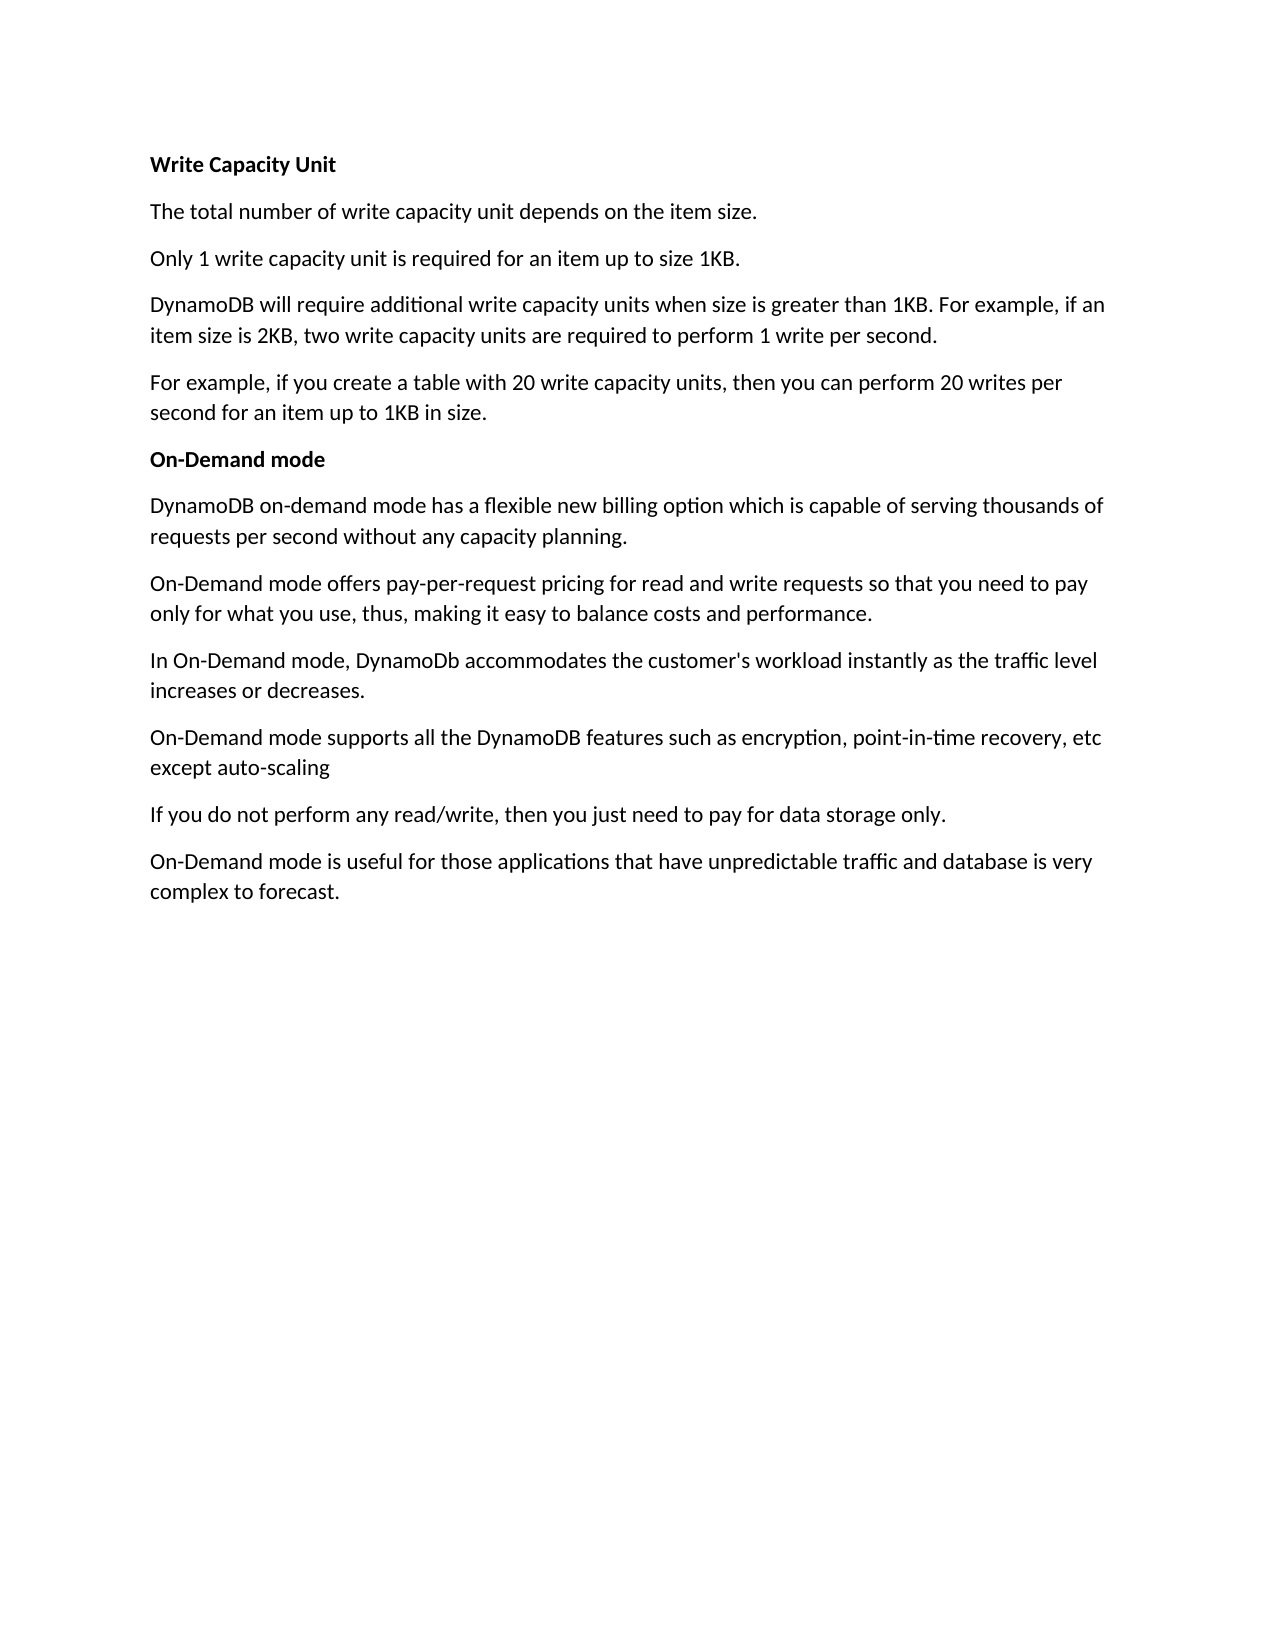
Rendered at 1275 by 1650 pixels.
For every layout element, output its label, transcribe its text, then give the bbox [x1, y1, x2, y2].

text For example, if you create a table with 20 write capacity units, then you can perform 20 writes per second for an item up to 1KB in size. [150, 368, 1125, 426]
text DynamoDB will require additional write capacity units when size is greater than 1KB. For example, if an item size is 2KB, two write capacity units are required to perform 1 write per second. [150, 291, 1125, 349]
text DynamoDB on-demand mode has a flexible new billing option which is capable of serving thousands of requests per second without any capacity planning. [150, 492, 1125, 550]
text The total number of write capacity unit depends on the item size. [150, 197, 1125, 225]
text On-Demand mode offers pay-per-request pricing for read and write requests so that you need to pay only for what you use, thus, making it easy to balance costs and performance. [150, 569, 1125, 627]
text On-Demand mode [150, 445, 1125, 473]
text Write Capacity Unit [150, 150, 1125, 178]
text If you do not perform any read/write, then you just need to pay for data storage only. [150, 800, 1125, 828]
text Only 1 write capacity unit is required for an item up to size 1KB. [150, 244, 1125, 272]
text On-Demand mode is useful for those applications that have unpredictable traffic and database is very complex to forecast. [150, 847, 1125, 905]
text On-Demand mode supports all the DynamoDB features such as encryption, point-in-time recovery, etc except auto-scaling [150, 723, 1125, 781]
text In On-Demand mode, DynamoDb accommodates the customer's workload instantly as the traffic level increases or decreases. [150, 646, 1125, 704]
